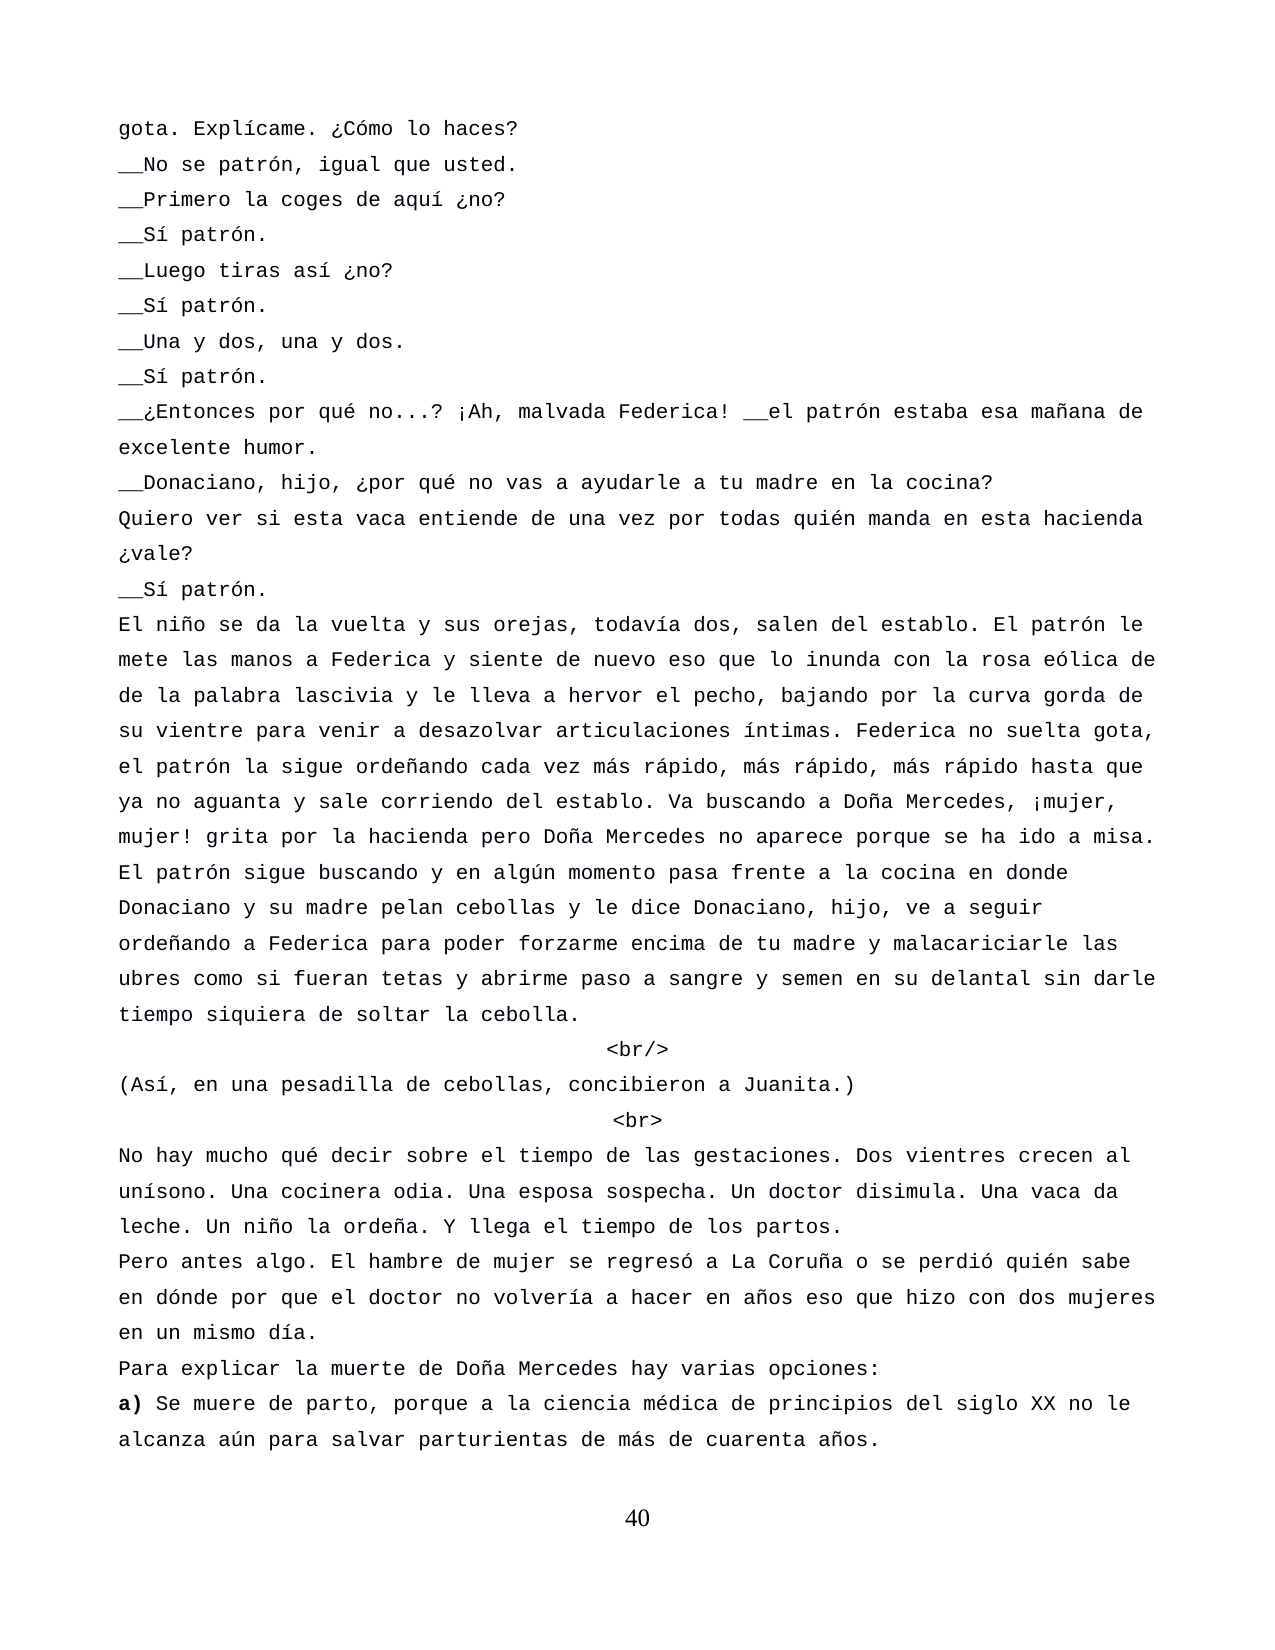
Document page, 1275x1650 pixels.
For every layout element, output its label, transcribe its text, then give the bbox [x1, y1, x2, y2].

text a) Se muere de parto, porque a la ciencia médica de principios del siglo XX no le alcanza aún para salvar parturientas de más de cuarenta años. [118, 1393, 1157, 1452]
text El niño se da la vuelta y sus orejas, todavía dos, salen del establo. El patrón le mete las manos a Federica y siente de nuevo eso que lo inunda con la rosa eólica de de la palabra lascivia y le lleva a hervor el pecho, bajando por la curva gorda de su vientre para venir a desazolvar articulaciones íntimas. Federica no suelta gota, el patrón la sigue ordeñando cada vez más rápido, más rápido, más rápido hasta que ya no aguanta y sale corriendo del establo. Va buscando a Doña Mercedes, ¡mujer, mujer! grita por la hacienda pero Doña Mercedes no aparece porque se ha ido a misa. El patrón sigue buscando y en algún momento pasa frente a la cocina en donde Donaciano y su madre pelan cebollas y le dice Donaciano, hijo, ve a seguir ordeñando a Federica para poder forzarme encima de tu madre y malacariciarle las ubres como si fueran tetas y abrirme paso a sangre y semen en su delantal sin darle tiempo siquiera de soltar la cebolla. [118, 614, 1157, 1027]
text Pero antes algo. El hambre de mujer se regresó a La Coruña o se perdió quién sabe en dónde por que el doctor no volvería a hacer en años eso que hizo con dos mujeres en un mismo día. [118, 1251, 1157, 1346]
text <br/> [118, 1039, 1157, 1063]
text Quiero ver si esta vaca entiende de una vez por todas quién manda en esta hacienda ¿vale? [118, 508, 1157, 567]
text __Una y dos, una y dos. [118, 331, 1157, 354]
text __Primero la coges de aquí ¿no? [118, 189, 1157, 213]
text __¿Entonces por qué no...? ¡Ah, malvada Federica! __el patrón estaba esa mañana de excelente humor. [118, 401, 1157, 461]
text <br> [118, 1110, 1157, 1133]
text __Sí patrón. [118, 295, 1157, 319]
text __Sí patrón. [118, 224, 1157, 248]
text Para explicar la muerte de Doña Mercedes hay varias opciones: [118, 1358, 1157, 1381]
text (Así, en una pesadilla de cebollas, concibieron a Juanita.) [118, 1074, 1157, 1098]
text __Sí patrón. [118, 578, 1157, 602]
text __A ver, déjame intentarlo. ¡Ah, malvada vaca, no hay dios que te ordeñe! Ni una gota. Explícame. ¿Cómo lo haces? [118, 118, 1157, 142]
text __Sí patrón. [118, 366, 1157, 390]
text No hay mucho qué decir sobre el tiempo de las gestaciones. Dos vientres crecen al unísono. Una cocinera odia. Una esposa sospecha. Un doctor disimula. Una vaca da leche. Un niño la ordeña. Y llega el tiempo de los partos. [118, 1145, 1157, 1240]
text __No se patrón, igual que usted. [118, 153, 1157, 177]
text __Donaciano, hijo, ¿por qué no vas a ayudarle a tu madre en la cocina? [118, 472, 1157, 496]
text __Luego tiras así ¿no? [118, 260, 1157, 283]
